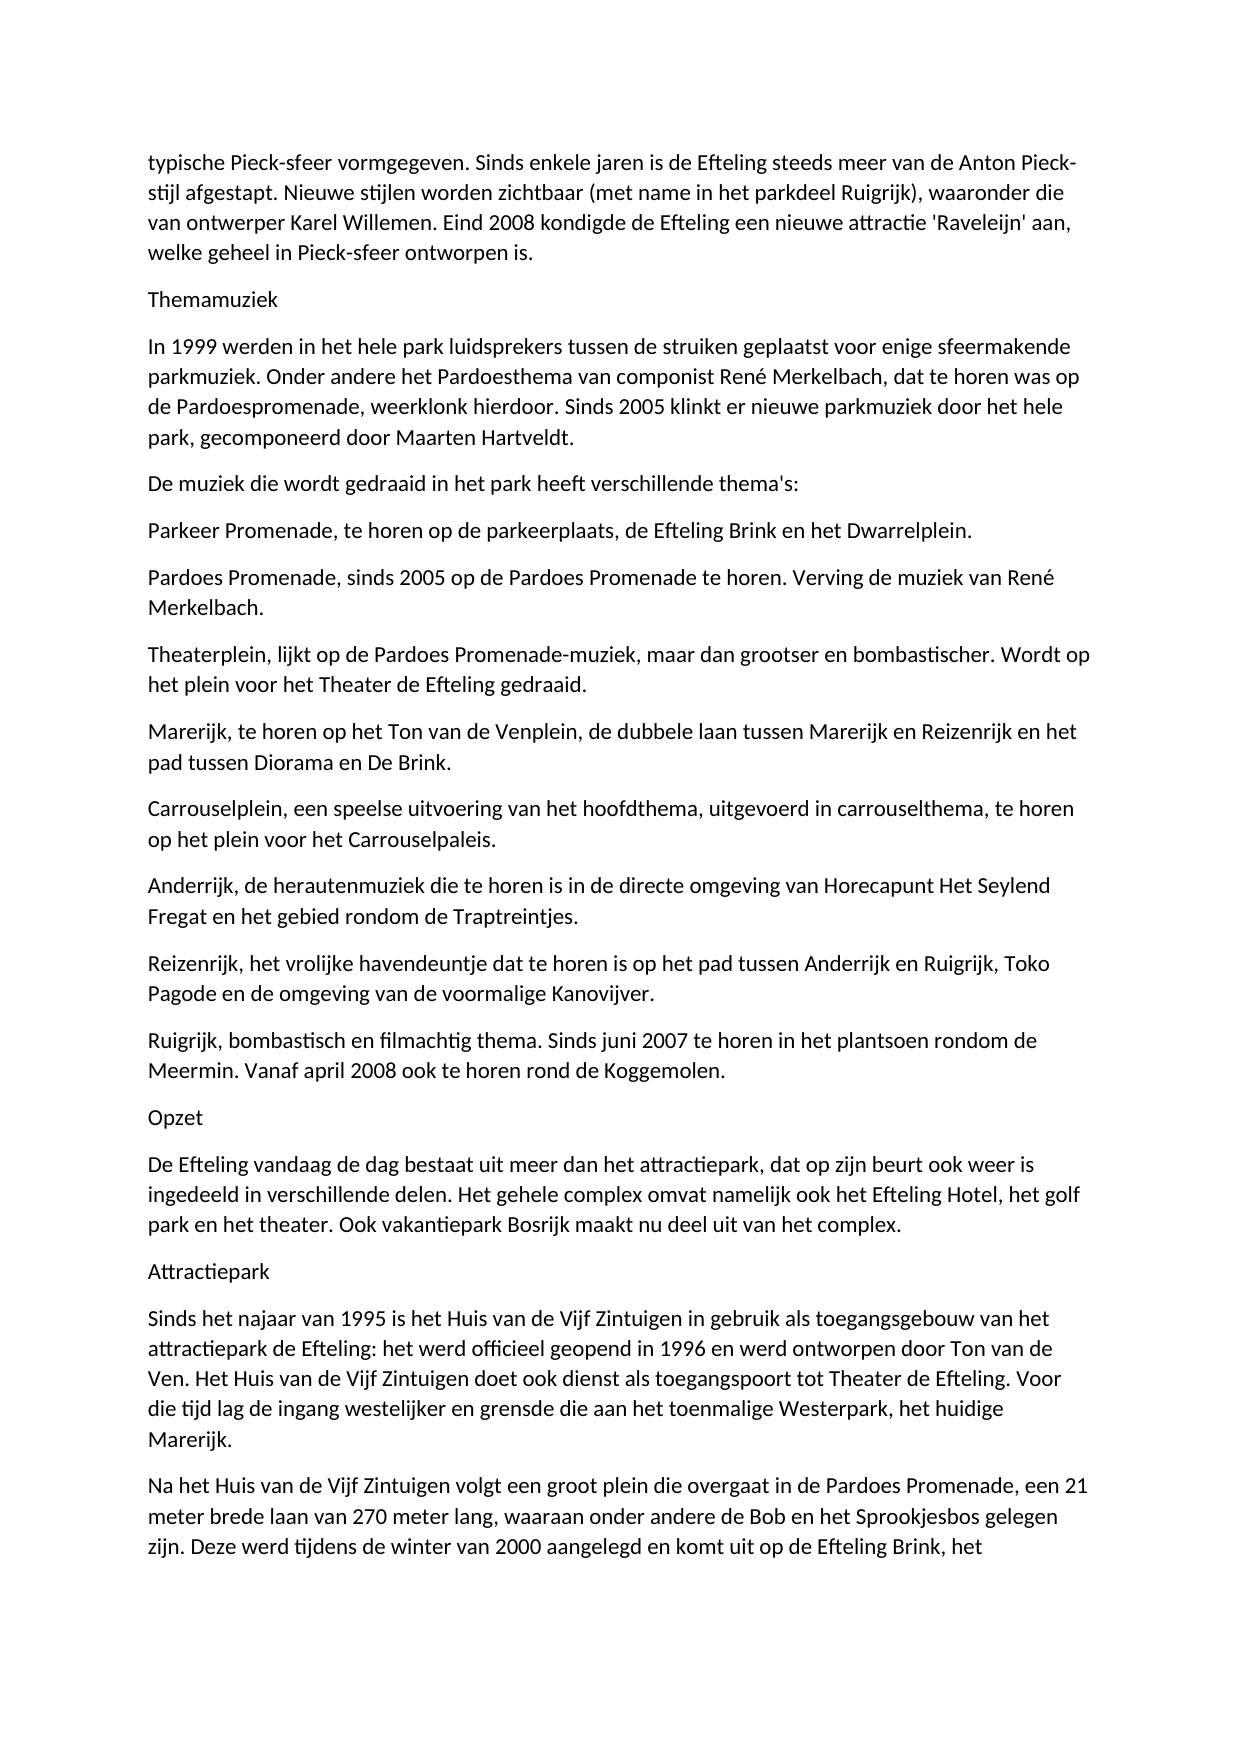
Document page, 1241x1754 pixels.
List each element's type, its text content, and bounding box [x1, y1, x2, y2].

text Reizenrijk, het vrolijke havendeuntje dat te horen is op het pad tussen Anderrijk en Ruigrijk, Toko Pagode en de omgeving van de voormalige Kanovijver. [148, 949, 1093, 1007]
text In 1999 werden in het hele park luidsprekers tussen de struiken geplaatst voor enige sfeermakende parkmuziek. Onder andere het Pardoesthema van componist René Merkelbach, dat te horen was op de Pardoespromenade, weerklonk hierdoor. Sinds 2005 klinkt er nieuwe parkmuziek door het hele park, gecomponeerd door Maarten Hartveldt. [148, 332, 1093, 451]
text Anderrijk, de herautenmuziek die te horen is in de directe omgeving van Horecapunt Het Seylend Fregat en het gebied rondom de Traptreintjes. [148, 872, 1093, 930]
text Sinds het najaar van 1995 is het Huis van de Vijf Zintuigen in gebruik als toegangsgebouw van het attractiepark de Efteling: het werd officieel geopend in 1996 en werd ontworpen door Ton van de Ven. Het Huis van de Vijf Zintuigen doet ook dienst als toegangspoort tot Theater de Efteling. Voor die tijd lag de ingang westelijker en grensde die aan het toenmalige Westerpark, het huidige Marerijk. [148, 1304, 1093, 1453]
text Carrouselplein, een speelse uitvoering van het hoofdthema, uitgevoerd in carrouselthema, te horen op het plein voor het Carrouselpaleis. [148, 794, 1093, 853]
text Themamuziek [148, 285, 1093, 313]
text Parkeer Promenade, te horen op de parkeerplaats, de Efteling Brink en het Dwarrelplein. [148, 516, 1093, 544]
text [148, 148, 1093, 266]
text Attractiepark [148, 1257, 1093, 1285]
text Ruigrijk, bombastisch en filmachtig thema. Sinds juni 2007 te horen in het plantsoen rondom de Meermin. Vanaf april 2008 ook te horen rond de Koggemolen. [148, 1026, 1093, 1084]
text Theaterplein, lijkt op de Pardoes Promenade-muziek, maar dan grootser en bombastischer. Wordt op het plein voor het Theater de Efteling gedraaid. [148, 640, 1093, 698]
text De Efteling vandaag de dag bestaat uit meer dan het attractiepark, dat op zijn beurt ook weer is ingedeeld in verschillende delen. Het gehele complex omvat namelijk ook het Efteling Hotel, het golf park en het theater. Ook vakantiepark Bosrijk maakt nu deel uit van het complex. [148, 1150, 1093, 1238]
text Opzet [148, 1103, 1093, 1131]
text Pardoes Promenade, sinds 2005 op de Pardoes Promenade te horen. Verving de muziek van René Merkelbach. [148, 563, 1093, 621]
text Marerijk, te horen op het Ton van de Venplein, de dubbele laan tussen Marerijk en Reizenrijk en het pad tussen Diorama en De Brink. [148, 717, 1093, 776]
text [148, 1472, 1093, 1560]
text De muziek die wordt gedraaid in het park heeft verschillende thema's: [148, 469, 1093, 497]
